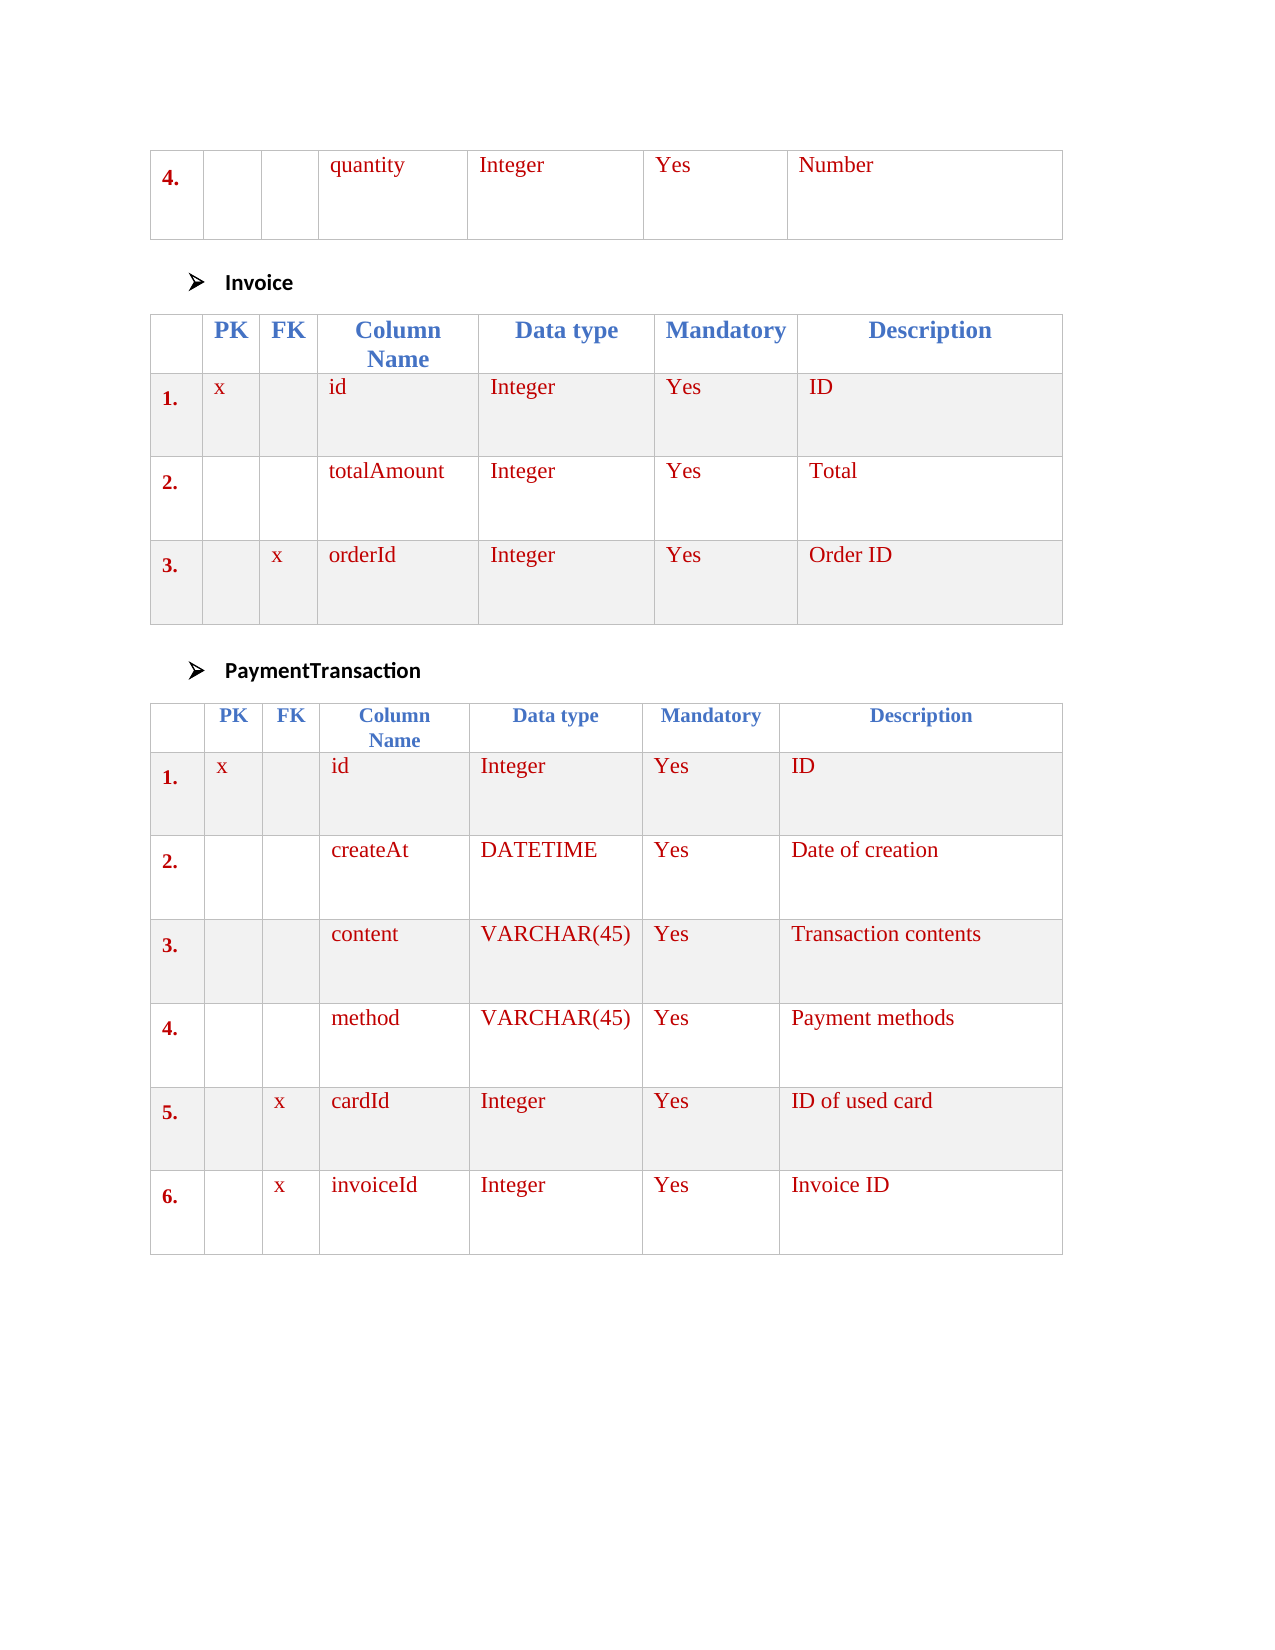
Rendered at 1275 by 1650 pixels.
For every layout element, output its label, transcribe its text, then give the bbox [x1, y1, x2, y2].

table_cell Yes [655, 541, 797, 624]
table_cell [260, 457, 317, 540]
table_cell [263, 753, 319, 835]
table_header Data type [470, 704, 642, 752]
table_cell [204, 151, 261, 239]
table_cell [205, 1004, 262, 1087]
table_header PK [203, 315, 259, 372]
table_header FK [263, 704, 319, 752]
table_cell x [263, 1171, 319, 1254]
table_cell [205, 1171, 262, 1254]
table_cell [151, 836, 204, 919]
table_cell DATETIME [470, 836, 642, 919]
table_cell [205, 1088, 262, 1170]
table_cell [263, 920, 319, 1003]
table_header Mandatory [643, 704, 779, 752]
table_cell Yes [643, 1088, 779, 1170]
table_cell Yes [655, 457, 797, 540]
table_cell Integer [479, 374, 654, 456]
table_cell Yes [644, 151, 787, 239]
table_cell content [320, 920, 469, 1003]
table_cell Order ID [798, 541, 1062, 624]
table_cell id [318, 374, 478, 456]
table_cell [151, 1004, 204, 1087]
table_cell [151, 1088, 204, 1170]
list Invoice [187, 268, 1125, 296]
table_cell x [260, 541, 317, 624]
table_cell method [320, 1004, 469, 1087]
table_cell Yes [643, 1171, 779, 1254]
table_cell [151, 1171, 204, 1254]
table_cell [151, 374, 202, 456]
table_cell [262, 151, 318, 239]
table_cell ID [798, 374, 1062, 456]
table_cell Payment methods [780, 1004, 1062, 1087]
list PaymentTransaction [187, 656, 1125, 684]
table_cell orderId [318, 541, 478, 624]
table_cell Yes [643, 920, 779, 1003]
table_cell x [263, 1088, 319, 1170]
table_cell Transaction contents [780, 920, 1062, 1003]
table_cell Yes [643, 836, 779, 919]
table_cell [151, 920, 204, 1003]
table_cell Number [788, 151, 1062, 239]
table_cell [151, 457, 202, 540]
table_cell Integer [479, 457, 654, 540]
table_cell [205, 920, 262, 1003]
table_cell Yes [643, 1004, 779, 1087]
table_header Description [780, 704, 1062, 752]
table_cell Integer [468, 151, 643, 239]
table_cell [263, 836, 319, 919]
table_cell Yes [643, 753, 779, 835]
table_cell [151, 753, 204, 835]
table_cell cardId [320, 1088, 469, 1170]
table_cell [205, 836, 262, 919]
table_cell ID of used card [780, 1088, 1062, 1170]
table_cell [203, 541, 259, 624]
table_cell x [205, 753, 262, 835]
table_cell x [203, 374, 259, 456]
table_cell createAt [320, 836, 469, 919]
table_cell id [320, 753, 469, 835]
table_cell invoiceId [320, 1171, 469, 1254]
table_header Column Name [320, 704, 469, 752]
table_header [151, 315, 202, 372]
table_header [151, 704, 204, 752]
table_cell VARCHAR(45) [470, 920, 642, 1003]
table_cell [260, 374, 317, 456]
table_header Description [798, 315, 1062, 372]
table_cell ID [780, 753, 1062, 835]
table_cell Integer [470, 1088, 642, 1170]
table_header Column Name [318, 315, 478, 372]
table_cell [151, 151, 203, 239]
table_cell Invoice ID [780, 1171, 1062, 1254]
table_cell Date of creation [780, 836, 1062, 919]
table_header Data type [479, 315, 654, 372]
table_cell [151, 541, 202, 624]
table_header Mandatory [655, 315, 797, 372]
table_cell [203, 457, 259, 540]
table_cell Integer [479, 541, 654, 624]
table_cell Integer [470, 1171, 642, 1254]
table_cell quantity [319, 151, 467, 239]
table_cell Integer [470, 753, 642, 835]
table_cell [263, 1004, 319, 1087]
table_cell Total [798, 457, 1062, 540]
table_cell VARCHAR(45) [470, 1004, 642, 1087]
table_cell Yes [655, 374, 797, 456]
table_header PK [205, 704, 262, 752]
table_header FK [260, 315, 317, 372]
table_cell totalAmount [318, 457, 478, 540]
